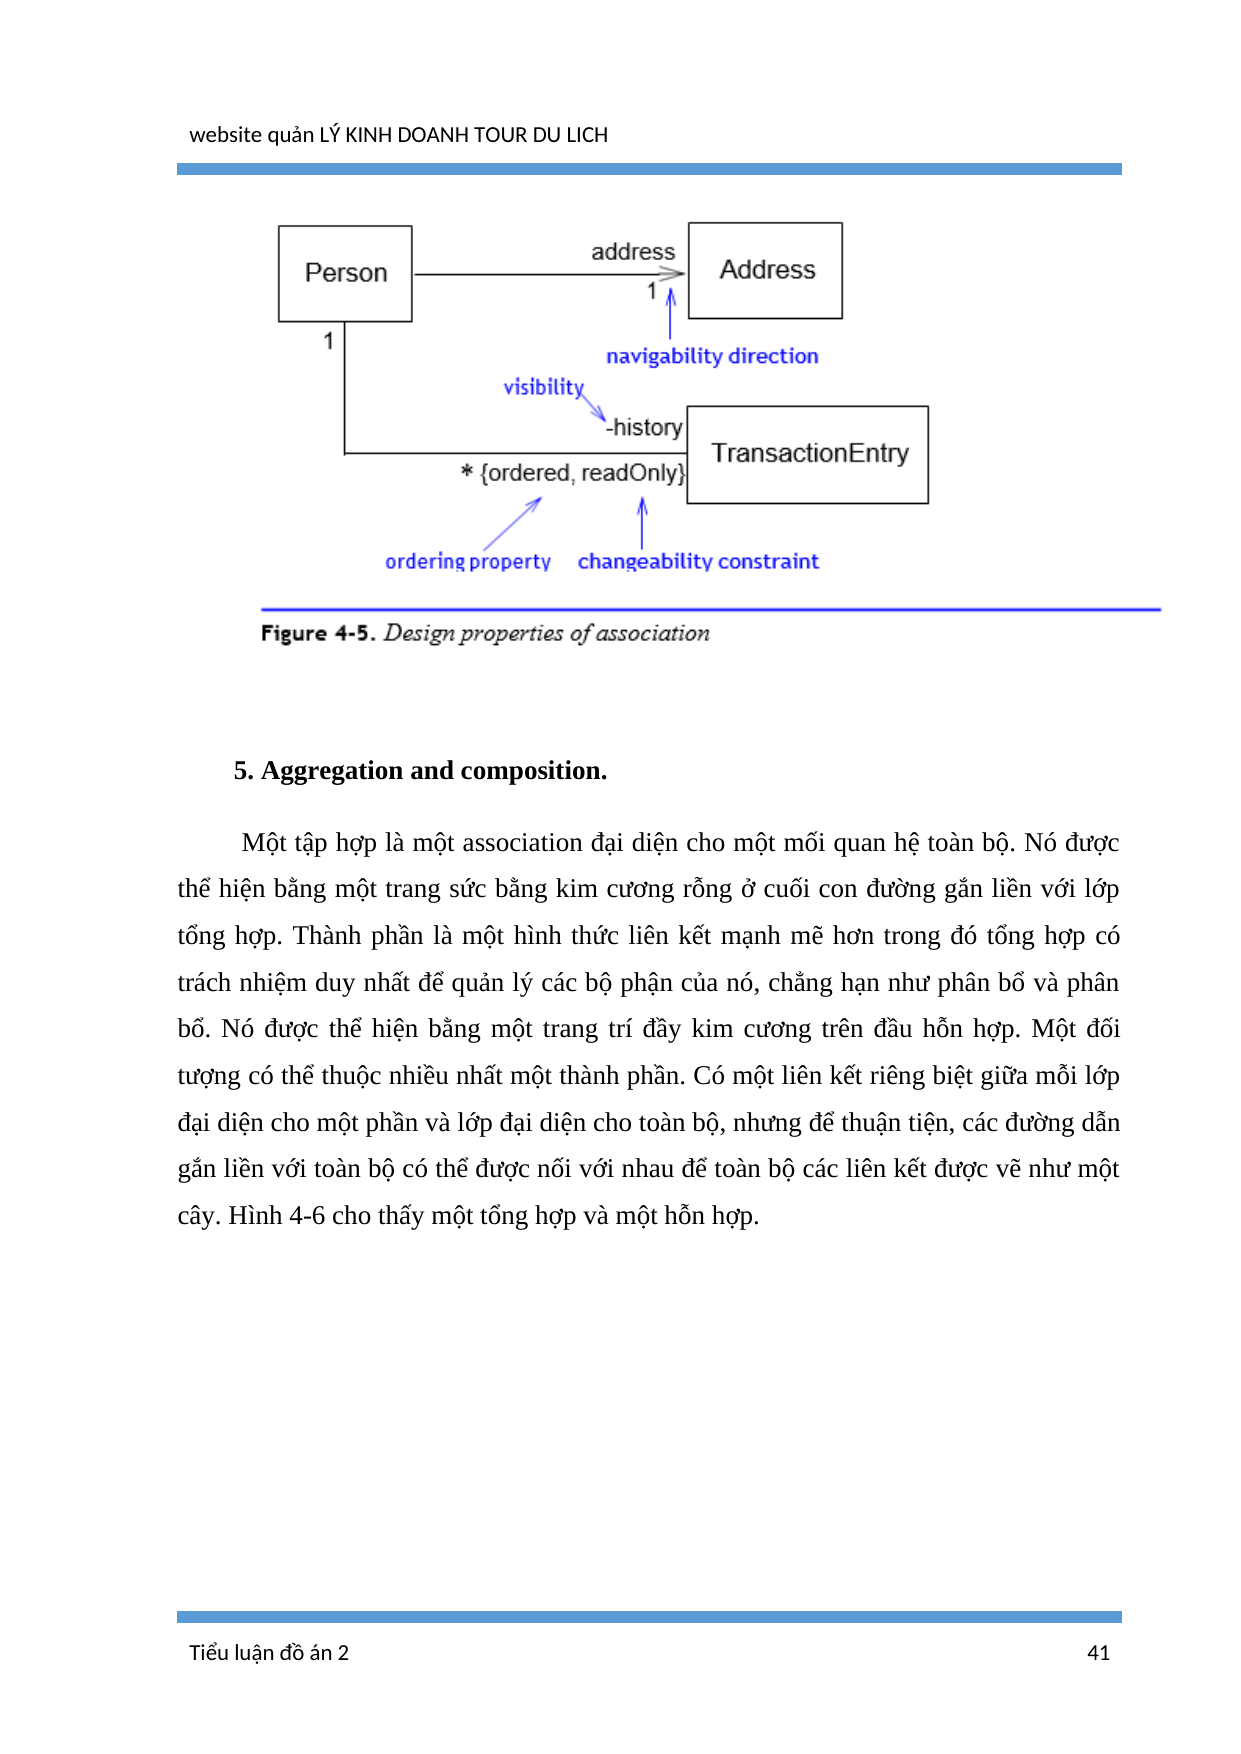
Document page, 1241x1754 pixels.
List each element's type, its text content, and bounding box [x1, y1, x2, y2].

picture [233, 203, 1174, 724]
subtitle 5. Aggregation and composition. [177, 754, 1122, 785]
text Một tập hợp là một association đại diện cho một mối quan hệ toàn bộ. Nó được thể hiện bằng một trang sức bằng kim cương rỗng ở cuối con đường gắn liền với lớp tổng hợp. Thành phần là một hình thức liên kết mạnh mẽ hơn trong đó tổng hợp có trách nhiệm duy nhất để quản lý các bộ phận của nó, chẳng hạn như phân bổ và phân bổ. Nó được thể hiện bằng một trang trí đầy kim cương trên đầu hỗn hợp. Một đối tượng có thể thuộc nhiều nhất một thành phần. Có một liên kết riêng biệt giữa mỗi lớp đại diện cho một phần và lớp đại diện cho toàn bộ, nhưng để thuận tiện, các đường dẫn gắn liền với toàn bộ có thể được nối với nhau để toàn bộ các liên kết được vẽ như một cây. Hình 4-6 cho thấy một tổng hợp và một hỗn hợp. [177, 826, 1122, 1230]
